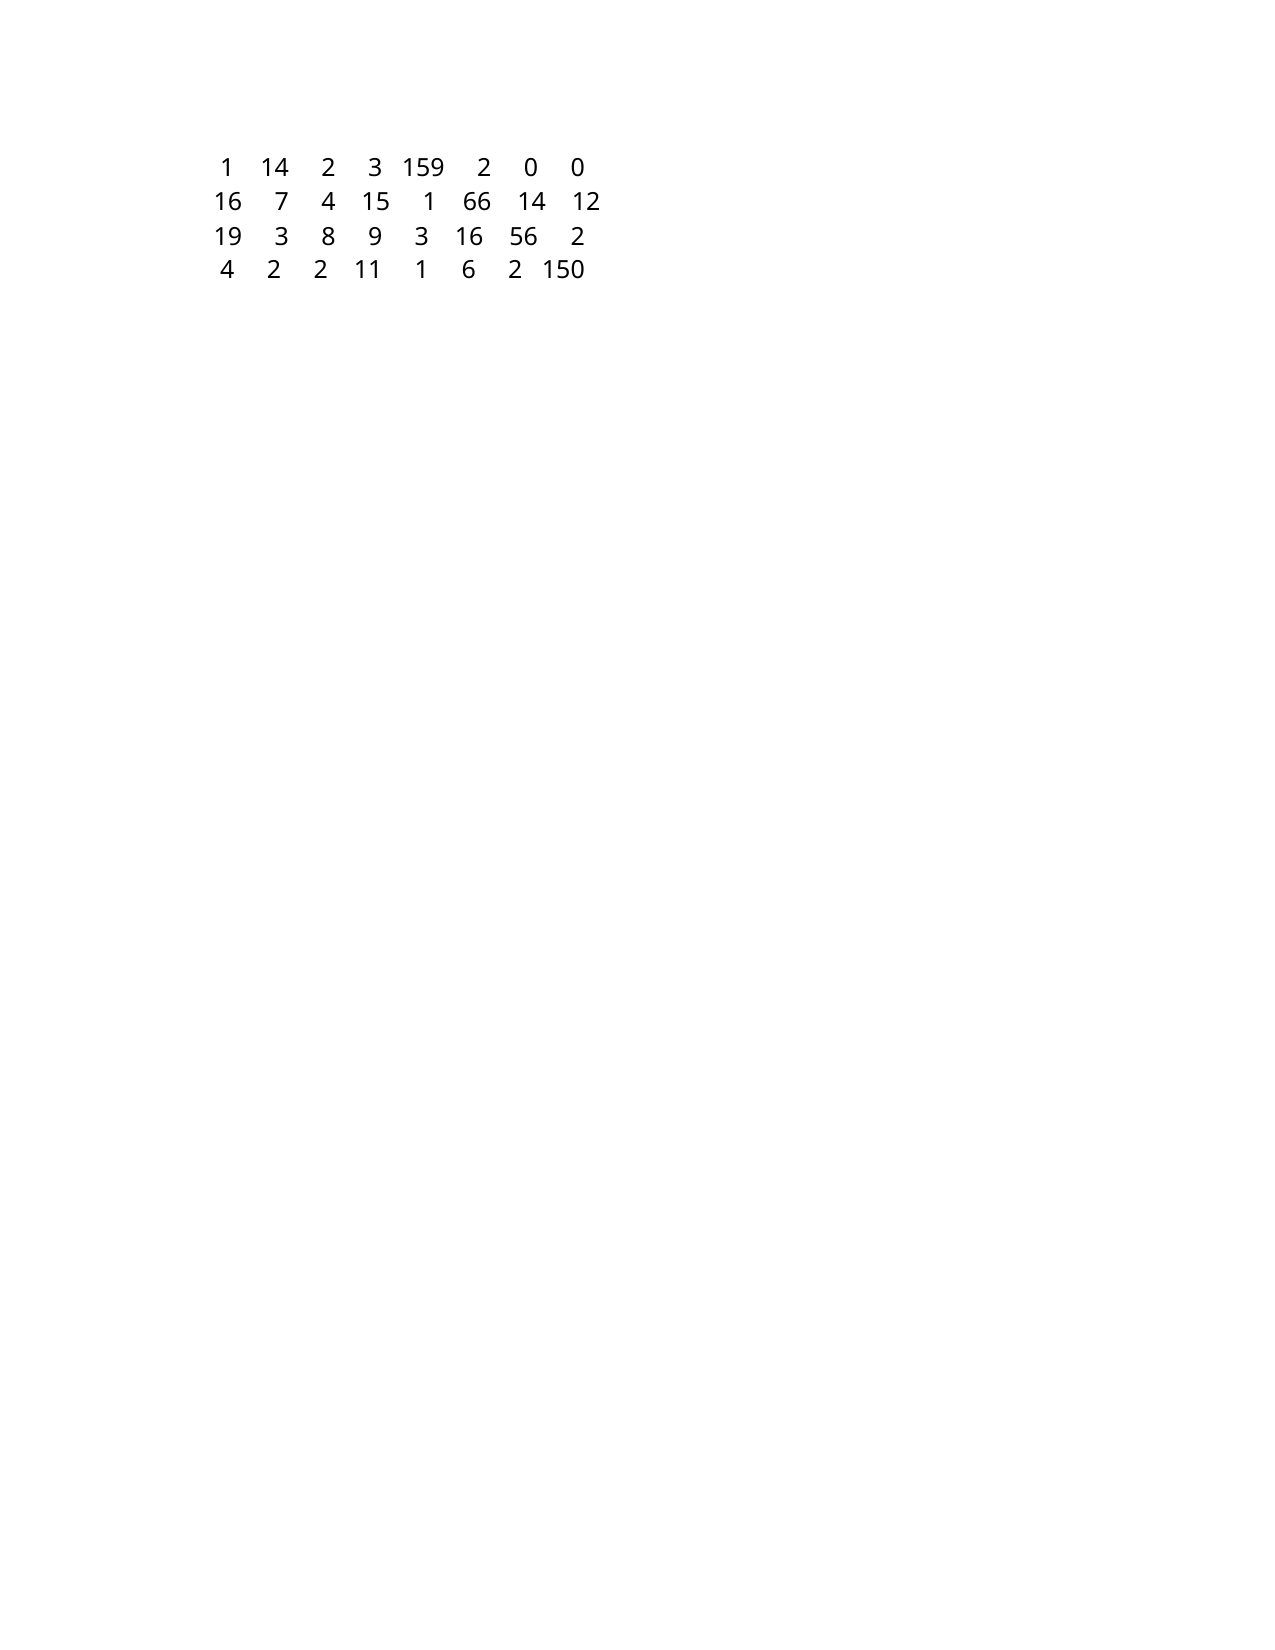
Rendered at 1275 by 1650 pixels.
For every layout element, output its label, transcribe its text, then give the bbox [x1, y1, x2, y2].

text 4 2 2 11 1 6 2 150 [187, 252, 1087, 286]
text 16 7 4 15 1 66 14 12 [187, 184, 1087, 218]
text 19 3 8 9 3 16 56 2 [187, 218, 1087, 252]
text 1 14 2 3 159 2 0 0 [187, 150, 1087, 184]
